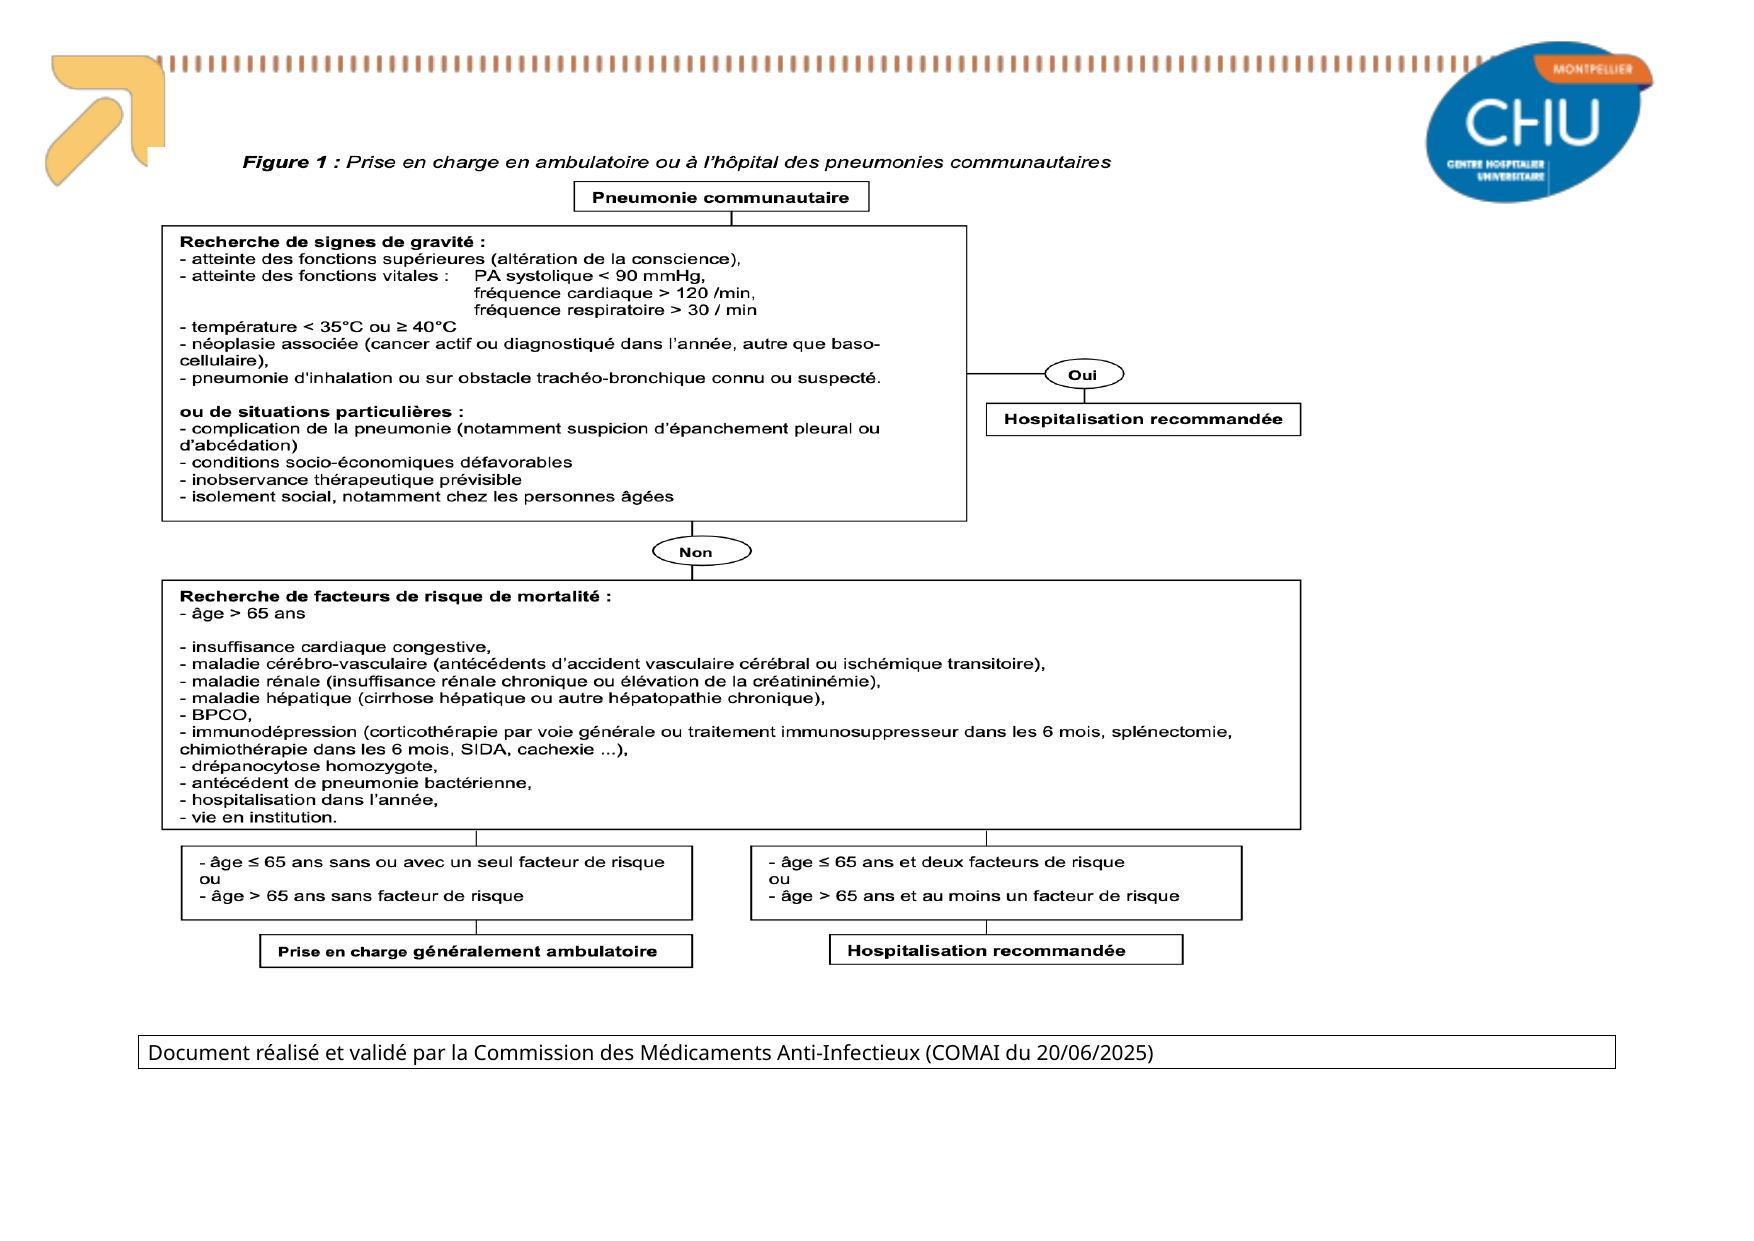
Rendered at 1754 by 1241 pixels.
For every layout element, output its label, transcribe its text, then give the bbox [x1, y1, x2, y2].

text Document réalisé et validé par la Commission des Médicaments Anti-Infectieux (COMAI du 20/06/2025) [139, 1036, 1615, 1068]
picture [147, 147, 1325, 978]
